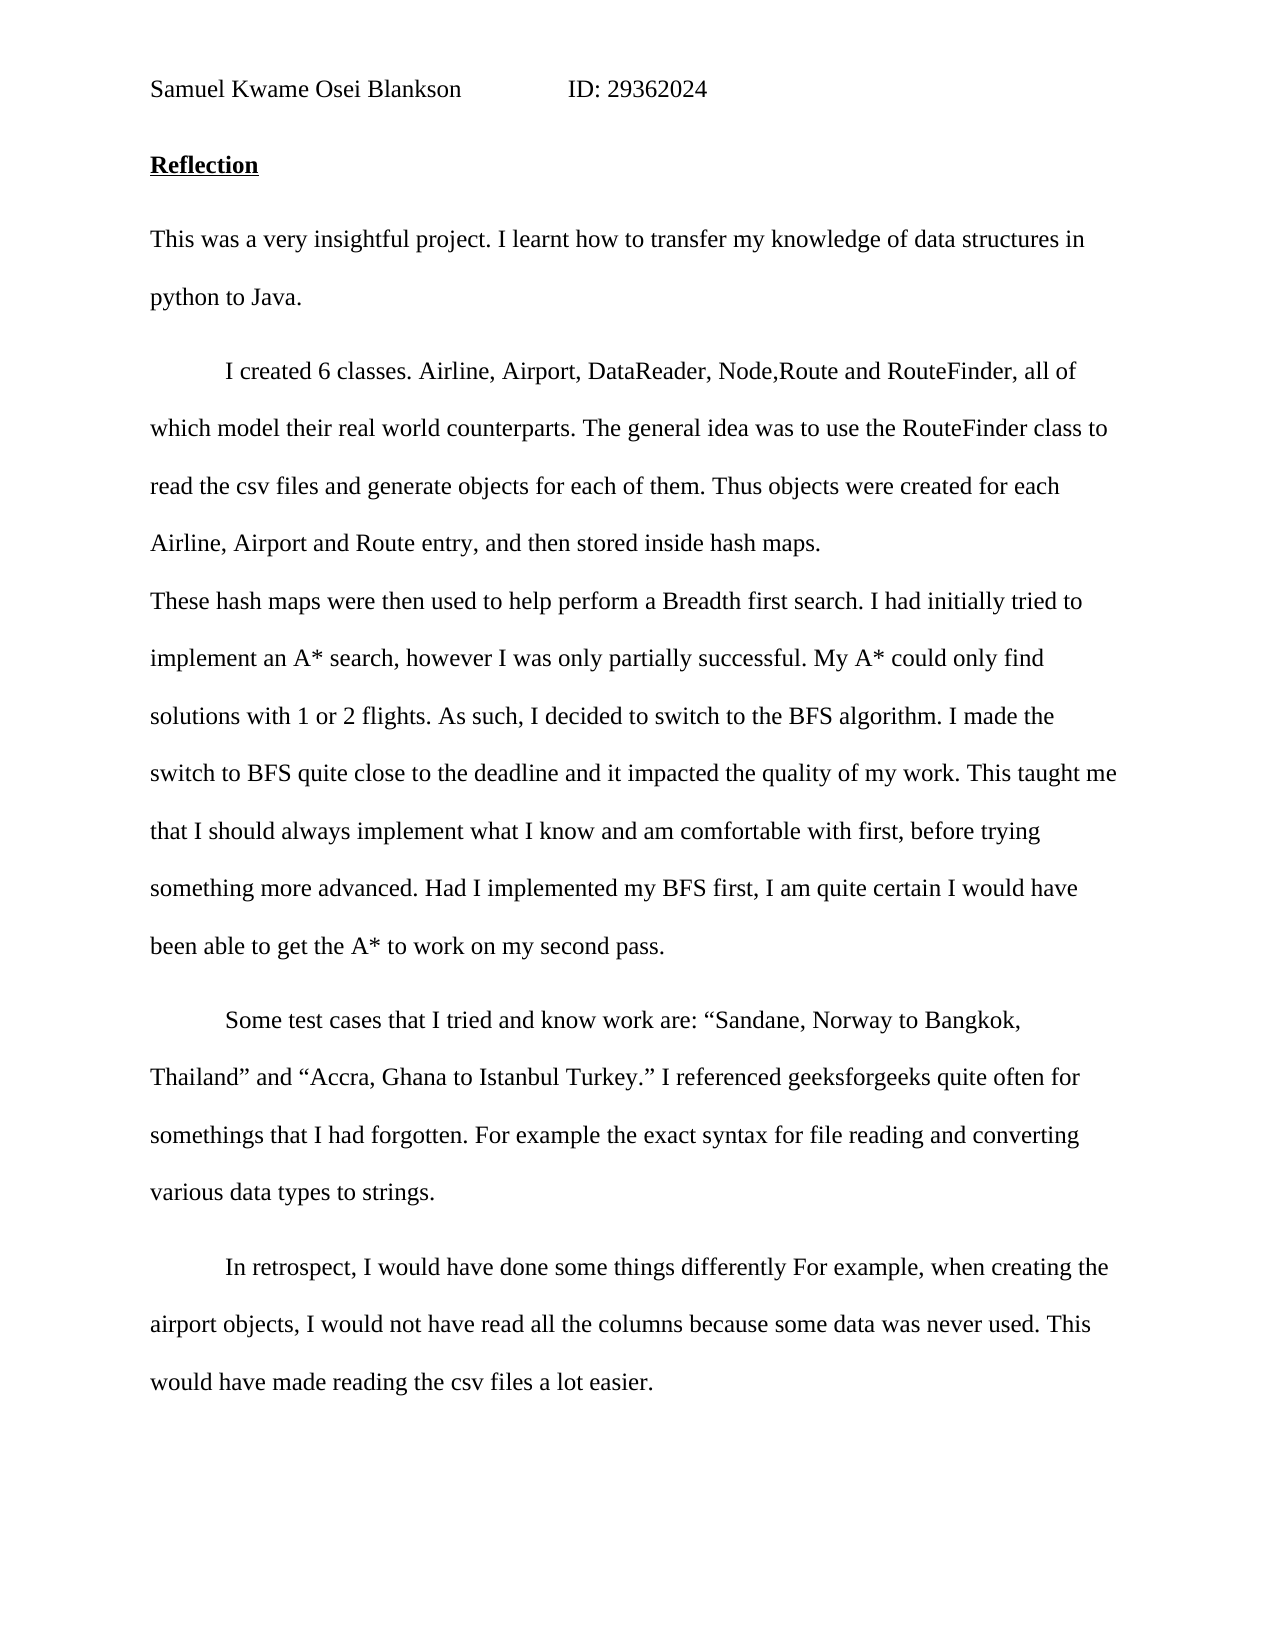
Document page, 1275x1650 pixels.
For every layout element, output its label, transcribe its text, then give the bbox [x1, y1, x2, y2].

text This was a very insightful project. I learnt how to transfer my knowledge of data structures in python to Java. [150, 224, 1125, 310]
text In retrospect, I would have done some things differently For example, when creating the airport objects, I would not have read all the columns because some data was never used. This would have made reading the csv files a lot easier. [150, 1252, 1125, 1395]
text Reflection [150, 150, 1125, 179]
text I created 6 classes. Airline, Airport, DataReader, Node,Route and RouteFinder, all of which model their real world counterparts. The general idea was to use the RouteFinder class to read the csv files and generate objects for each of them. Thus objects were created for each Airline, Airport and Route entry, and then stored inside hash maps. These hash maps were then used to help perform a Breadth first search. I had initially tried to implement an A* search, however I was only partially successful. My A* could only find solutions with 1 or 2 flights. As such, I decided to switch to the BFS algorithm. I made the switch to BFS quite close to the deadline and it impacted the quality of my work. This taught me that I should always implement what I know and am comfortable with first, before trying something more advanced. Had I implemented my BFS first, I am quite certain I would have been able to get the A* to work on my second pass. [150, 356, 1125, 959]
text Some test cases that I tried and know work are: “Sandane, Norway to Bangkok, Thailand” and “Accra, Ghana to Istanbul Turkey.” I referenced geeksforgeeks quite often for somethings that I had forgotten. For example the exact syntax for file reading and converting various data types to strings. [150, 1005, 1125, 1206]
